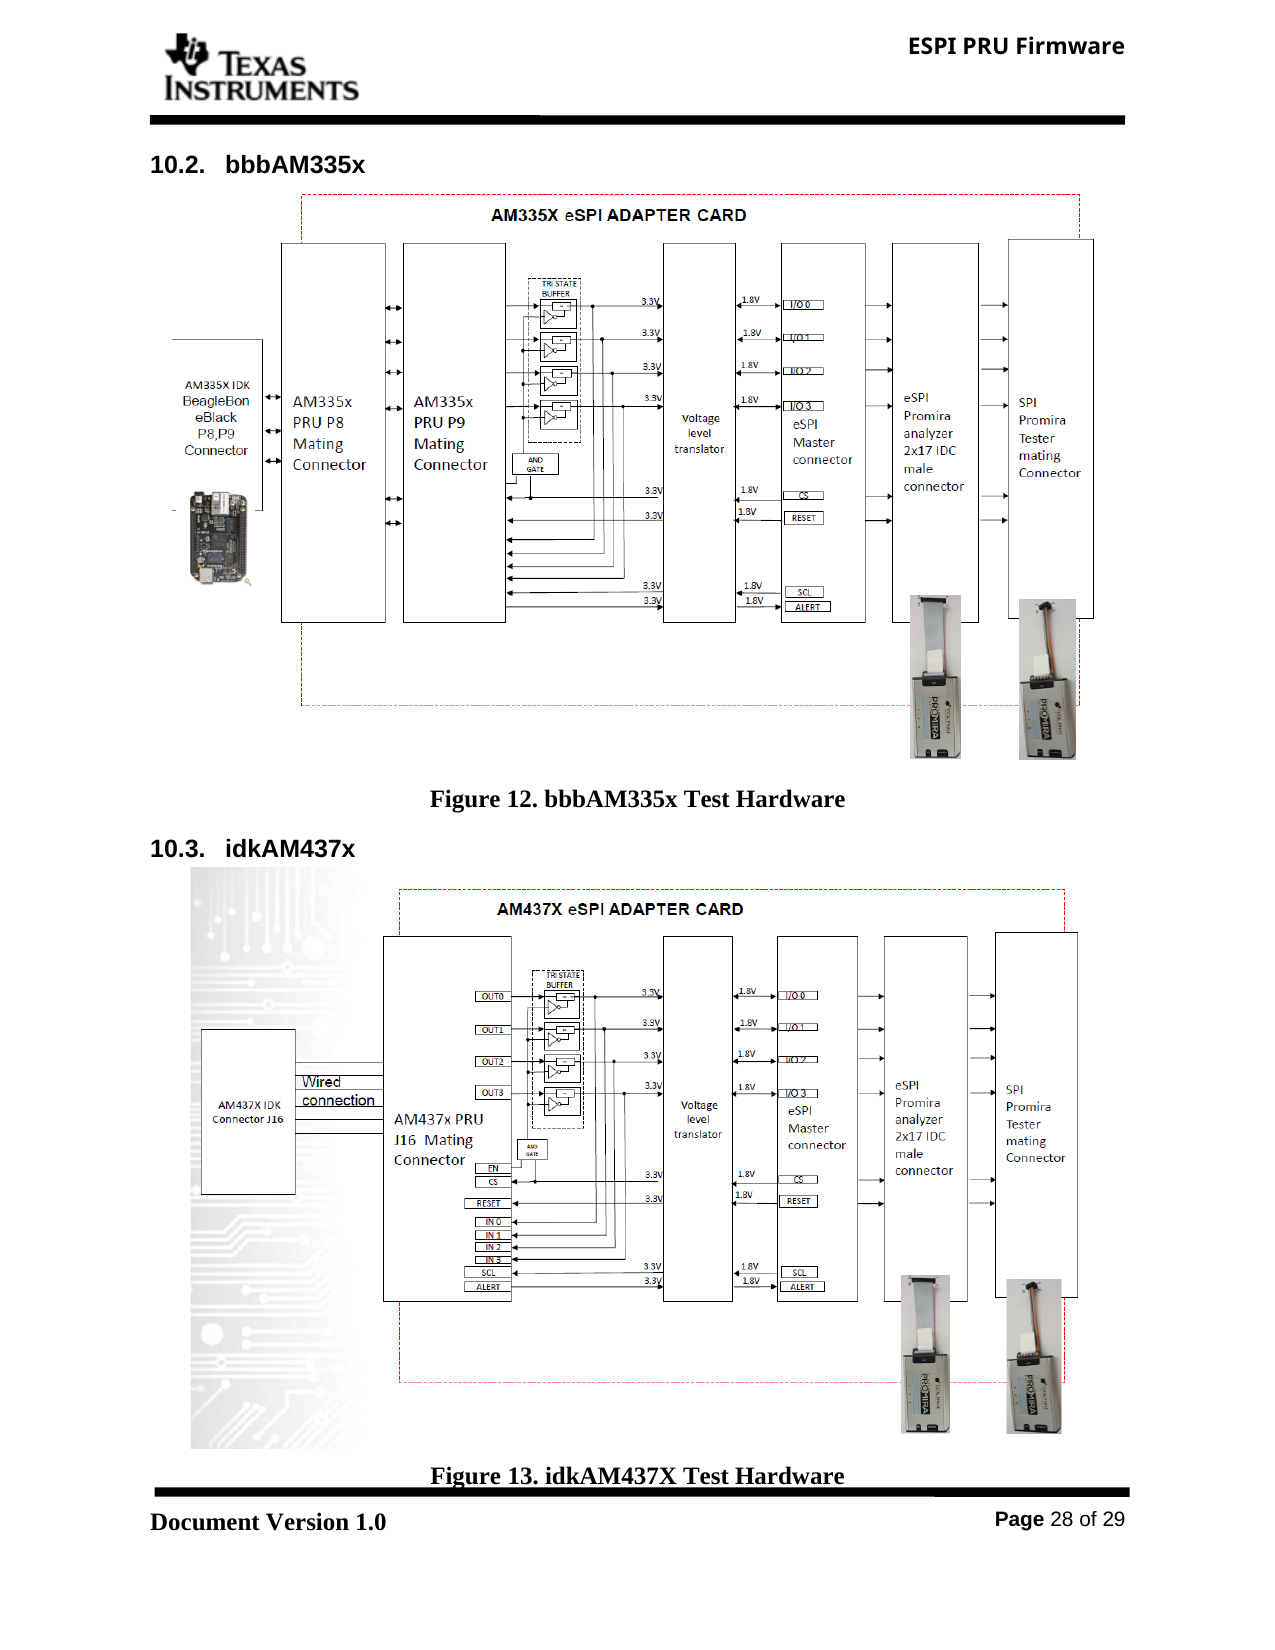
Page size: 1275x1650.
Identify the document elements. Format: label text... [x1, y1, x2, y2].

picture [190, 867, 1085, 1449]
text Figure 13. idkAM437X Test Hardware [150, 1461, 1125, 1490]
subtitle idkAM437x [150, 834, 1125, 863]
picture [150, 30, 374, 105]
subtitle bbbAM335x [150, 150, 1125, 179]
picture [171, 183, 1104, 772]
text Figure 12. bbbAM335x Test Hardware [150, 784, 1125, 813]
